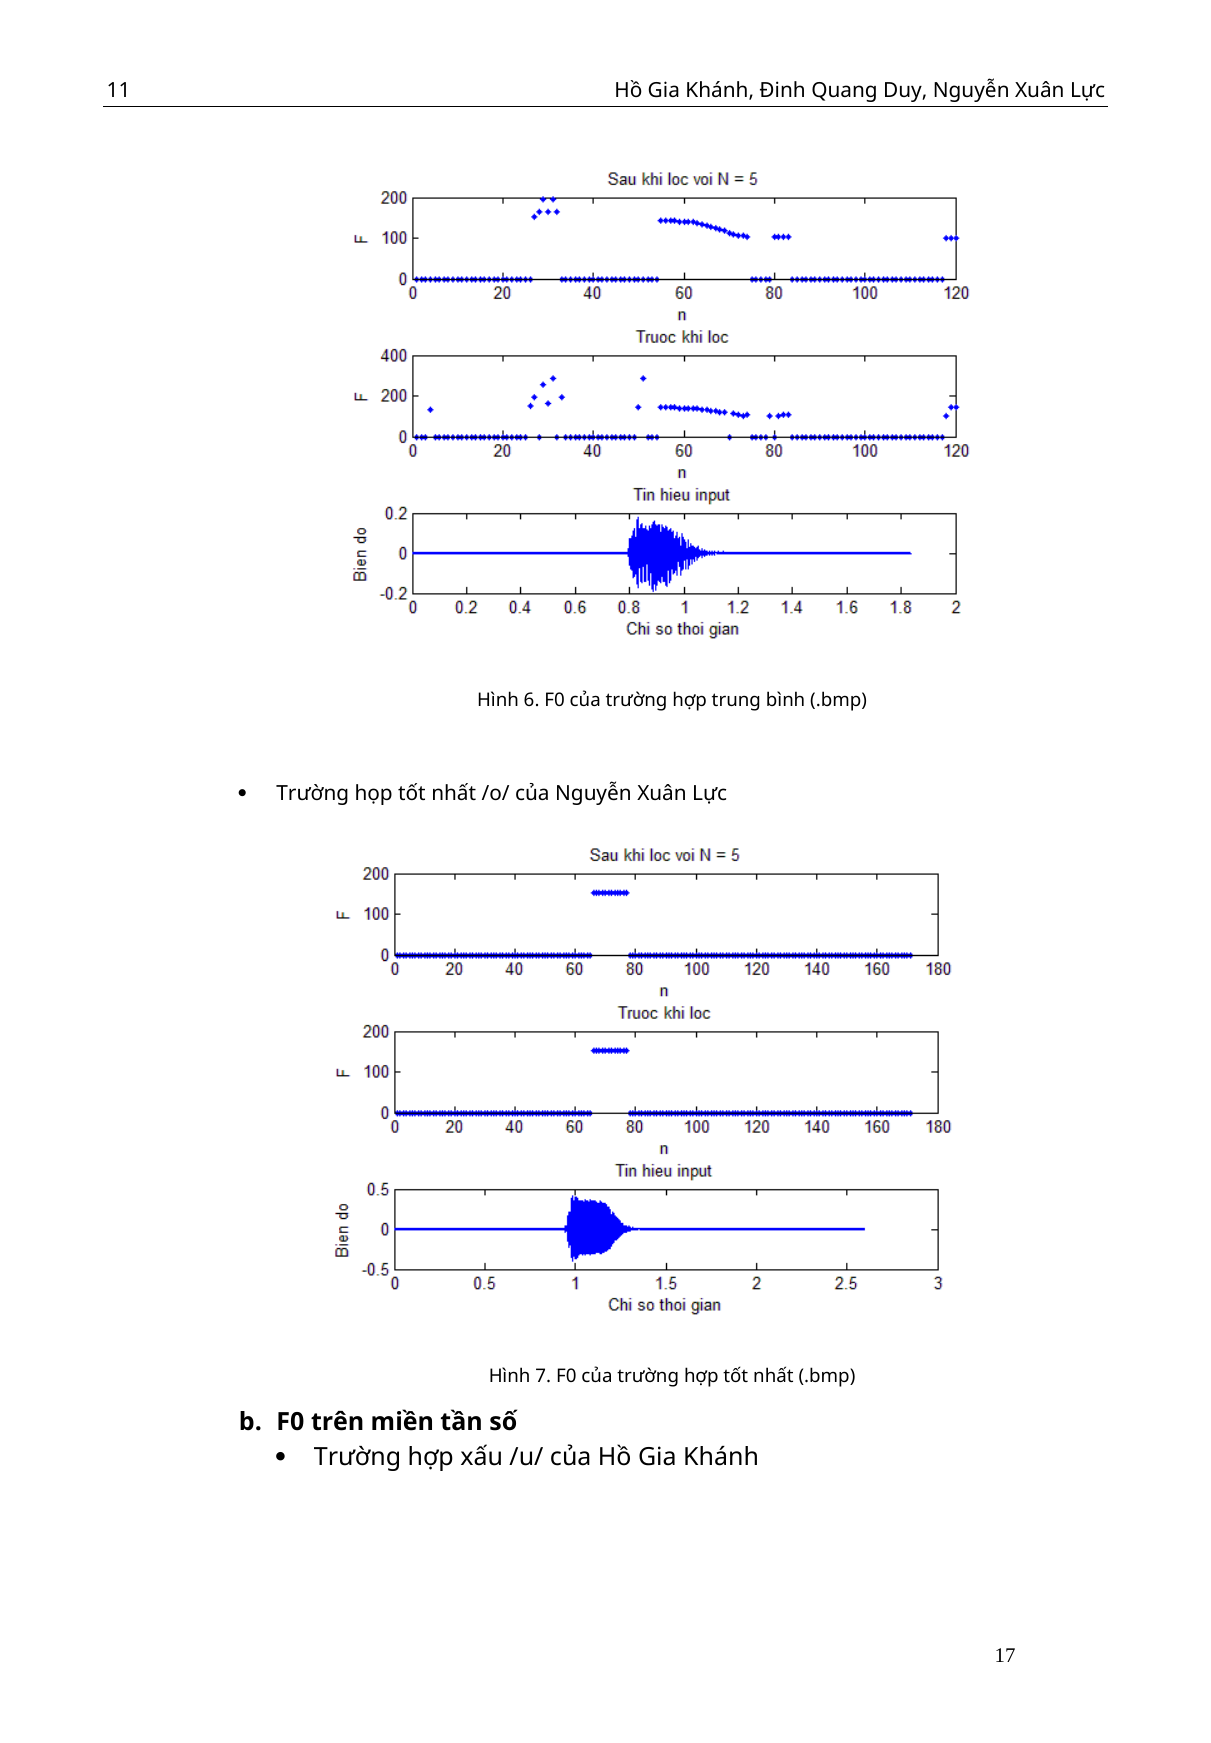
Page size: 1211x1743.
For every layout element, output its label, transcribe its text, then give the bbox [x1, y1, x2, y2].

list F0 trên miền tần số [239, 1404, 1105, 1438]
text Hình 7. F0 của trường hợp tốt nhất (.bmp) [239, 1363, 1105, 1388]
picture [322, 145, 1022, 671]
text Hình 6. F0 của trường hợp trung bình (.bmp) [239, 686, 1105, 712]
list Trường họp tốt nhất /o/ của Nguyễn Xuân Lực [239, 778, 1105, 806]
list Trường hợp xấu /u/ của Hồ Gia Khánh [276, 1439, 1105, 1473]
picture [303, 822, 1004, 1347]
